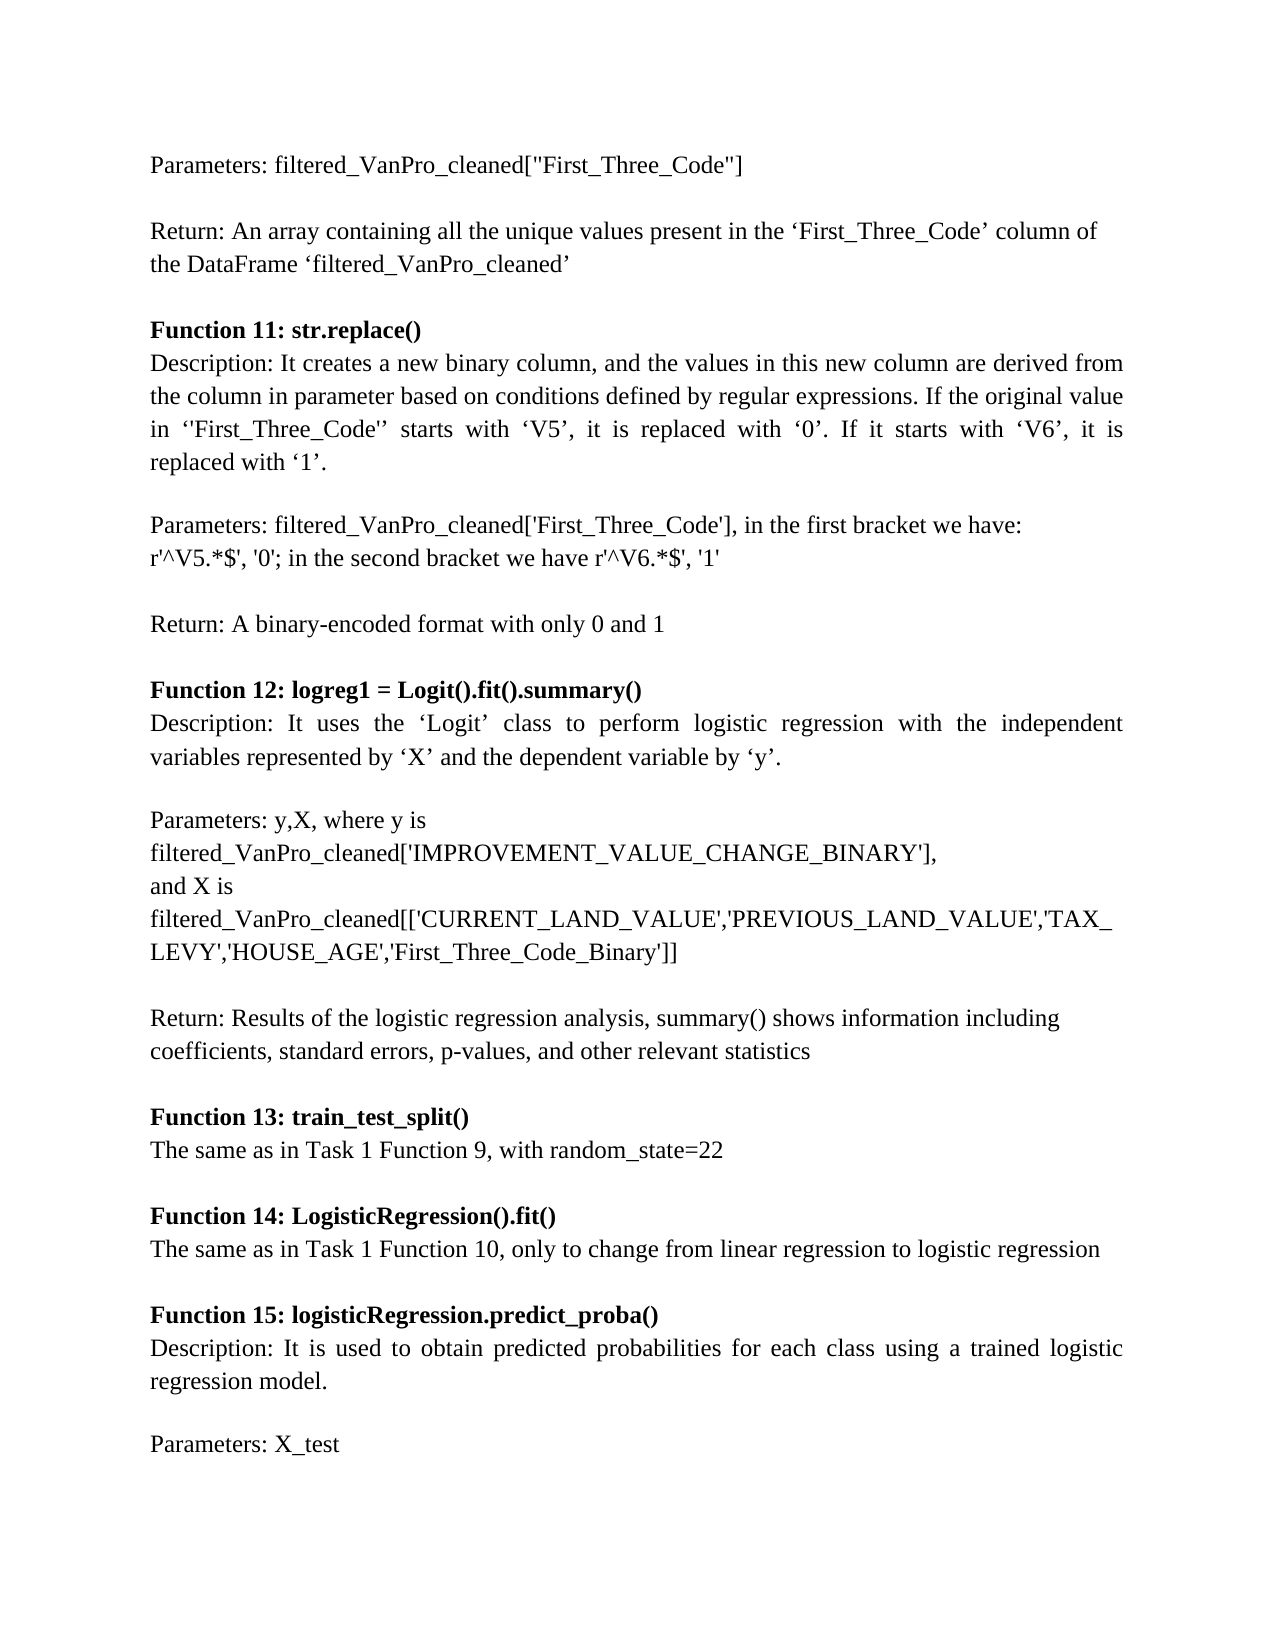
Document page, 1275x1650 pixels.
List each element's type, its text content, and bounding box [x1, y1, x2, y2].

text Parameters: y,X, where y is filtered_VanPro_cleaned['IMPROVEMENT_VALUE_CHANGE_BINARY'], [150, 805, 1125, 867]
text The same as in Task 1 Function 9, with random_state=22 [150, 1135, 1125, 1164]
text Return: Results of the logistic regression analysis, summary() shows information including coefficients, standard errors, p-values, and other relevant statistics [150, 1003, 1125, 1065]
text Description: It creates a new binary column, and the values in this new column are derived from the column in parameter based on conditions defined by regular expressions. If the original value in ‘'First_Three_Code'’ starts with ‘V5’, it is replaced with ‘0’. If it starts with ‘V6’, it is replaced with ‘1’. [150, 348, 1125, 476]
text Parameters: filtered_VanPro_cleaned["First_Three_Code"] [150, 150, 1125, 179]
text Description: It uses the ‘Logit’ class to perform logistic regression with the independent variables represented by ‘X’ and the dependent variable by ‘y’. [150, 708, 1125, 770]
text Description: It is used to obtain predicted probabilities for each class using a trained logistic regression model. [150, 1333, 1125, 1395]
text Return: An array containing all the unique values present in the ‘First_Three_Code’ column of the DataFrame ‘filtered_VanPro_cleaned’ [150, 216, 1125, 278]
text Return: A binary-encoded format with only 0 and 1 [150, 609, 1125, 638]
text Function 12: logreg1 = Logit().fit().summary() [150, 676, 1125, 704]
text Function 13: train_test_split() [150, 1102, 1125, 1131]
text Function 15: logisticRegression.predict_proba() [150, 1300, 1125, 1329]
text Function 11: str.replace() [150, 315, 1125, 344]
text Function 14: LogisticRegression().fit() [150, 1201, 1125, 1230]
text Parameters: filtered_VanPro_cleaned['First_Three_Code'], in the first bracket we have: r'^V5.*$', '0'; in the second bracket we have r'^V6.*$', '1' [150, 510, 1125, 572]
text and X is filtered_VanPro_cleaned[['CURRENT_LAND_VALUE','PREVIOUS_LAND_VALUE','TAX_LEVY','HOUSE_AGE','First_Three_Code_Binary']] [150, 871, 1125, 966]
text Parameters: X_test [150, 1429, 1125, 1458]
text The same as in Task 1 Function 10, only to change from linear regression to logistic regression [150, 1234, 1125, 1263]
